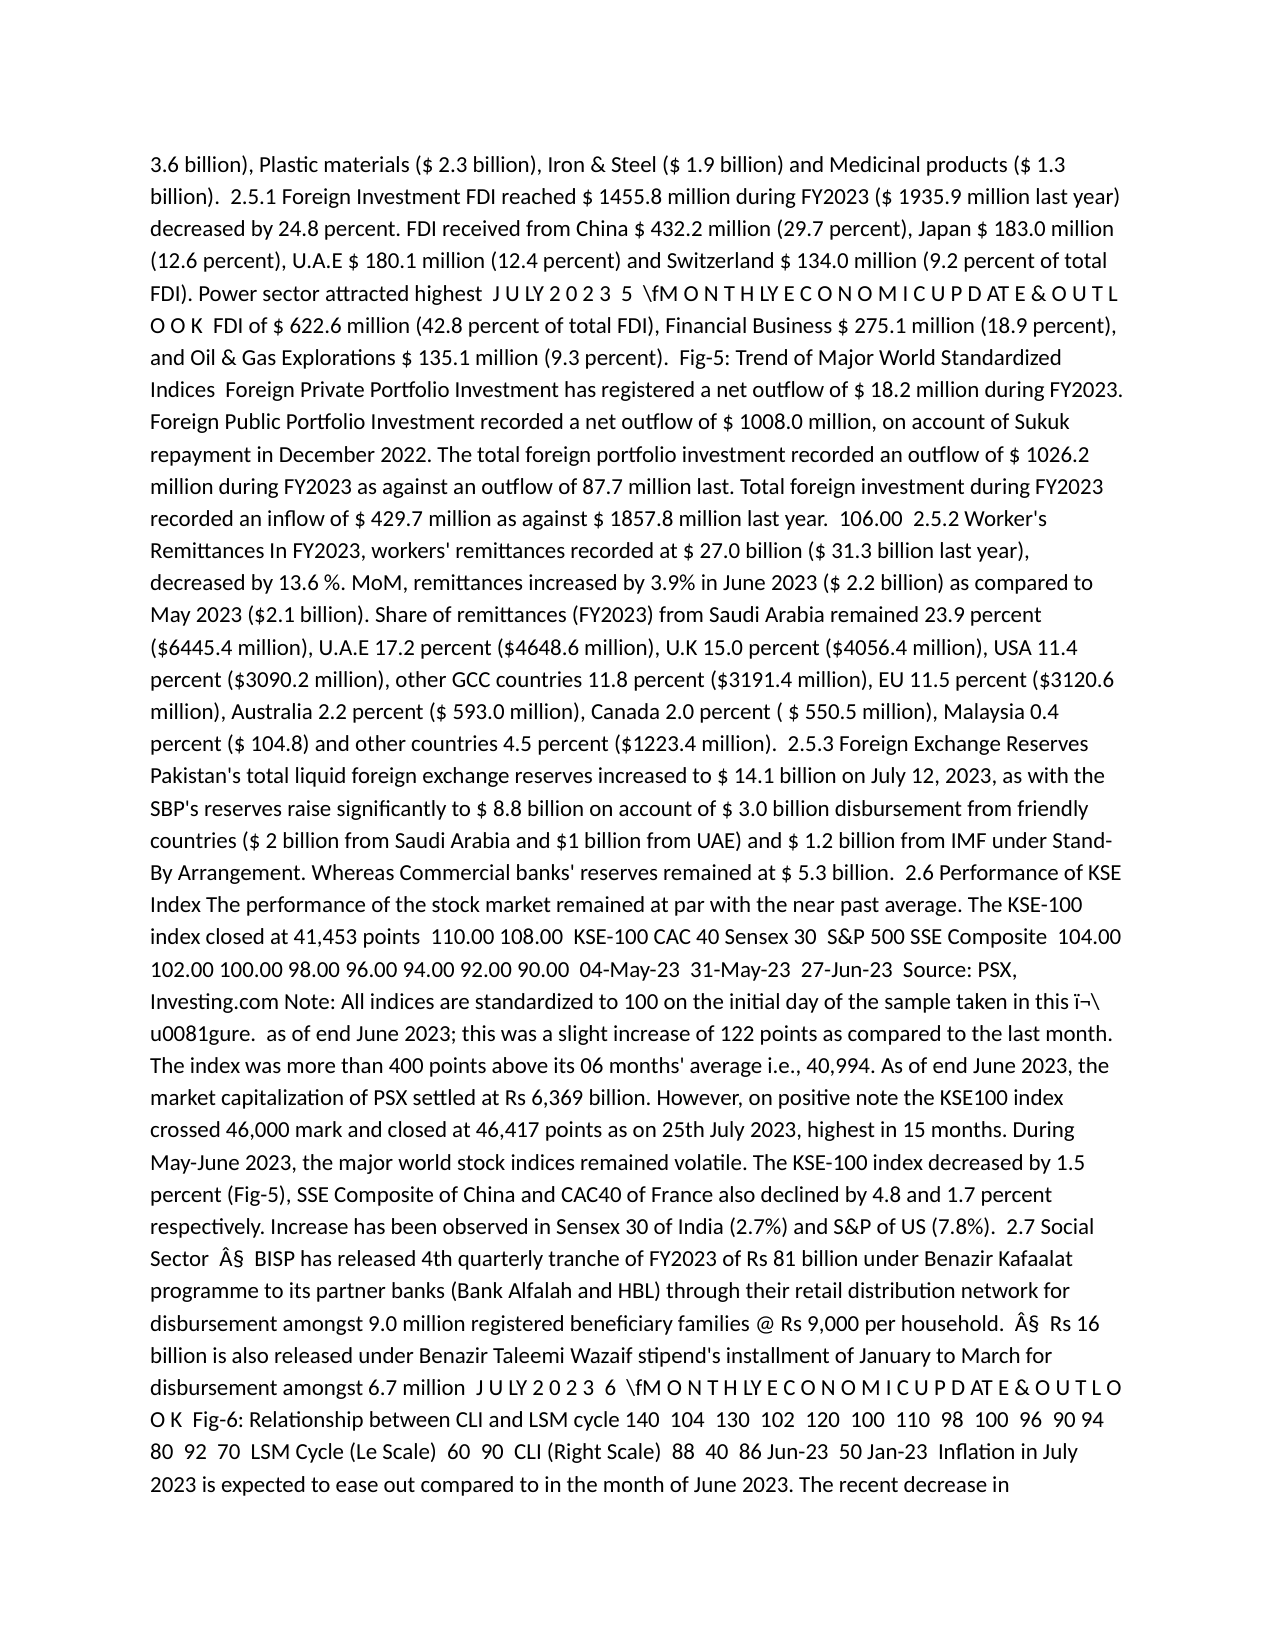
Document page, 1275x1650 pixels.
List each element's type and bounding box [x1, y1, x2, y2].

text [150, 150, 1125, 1498]
